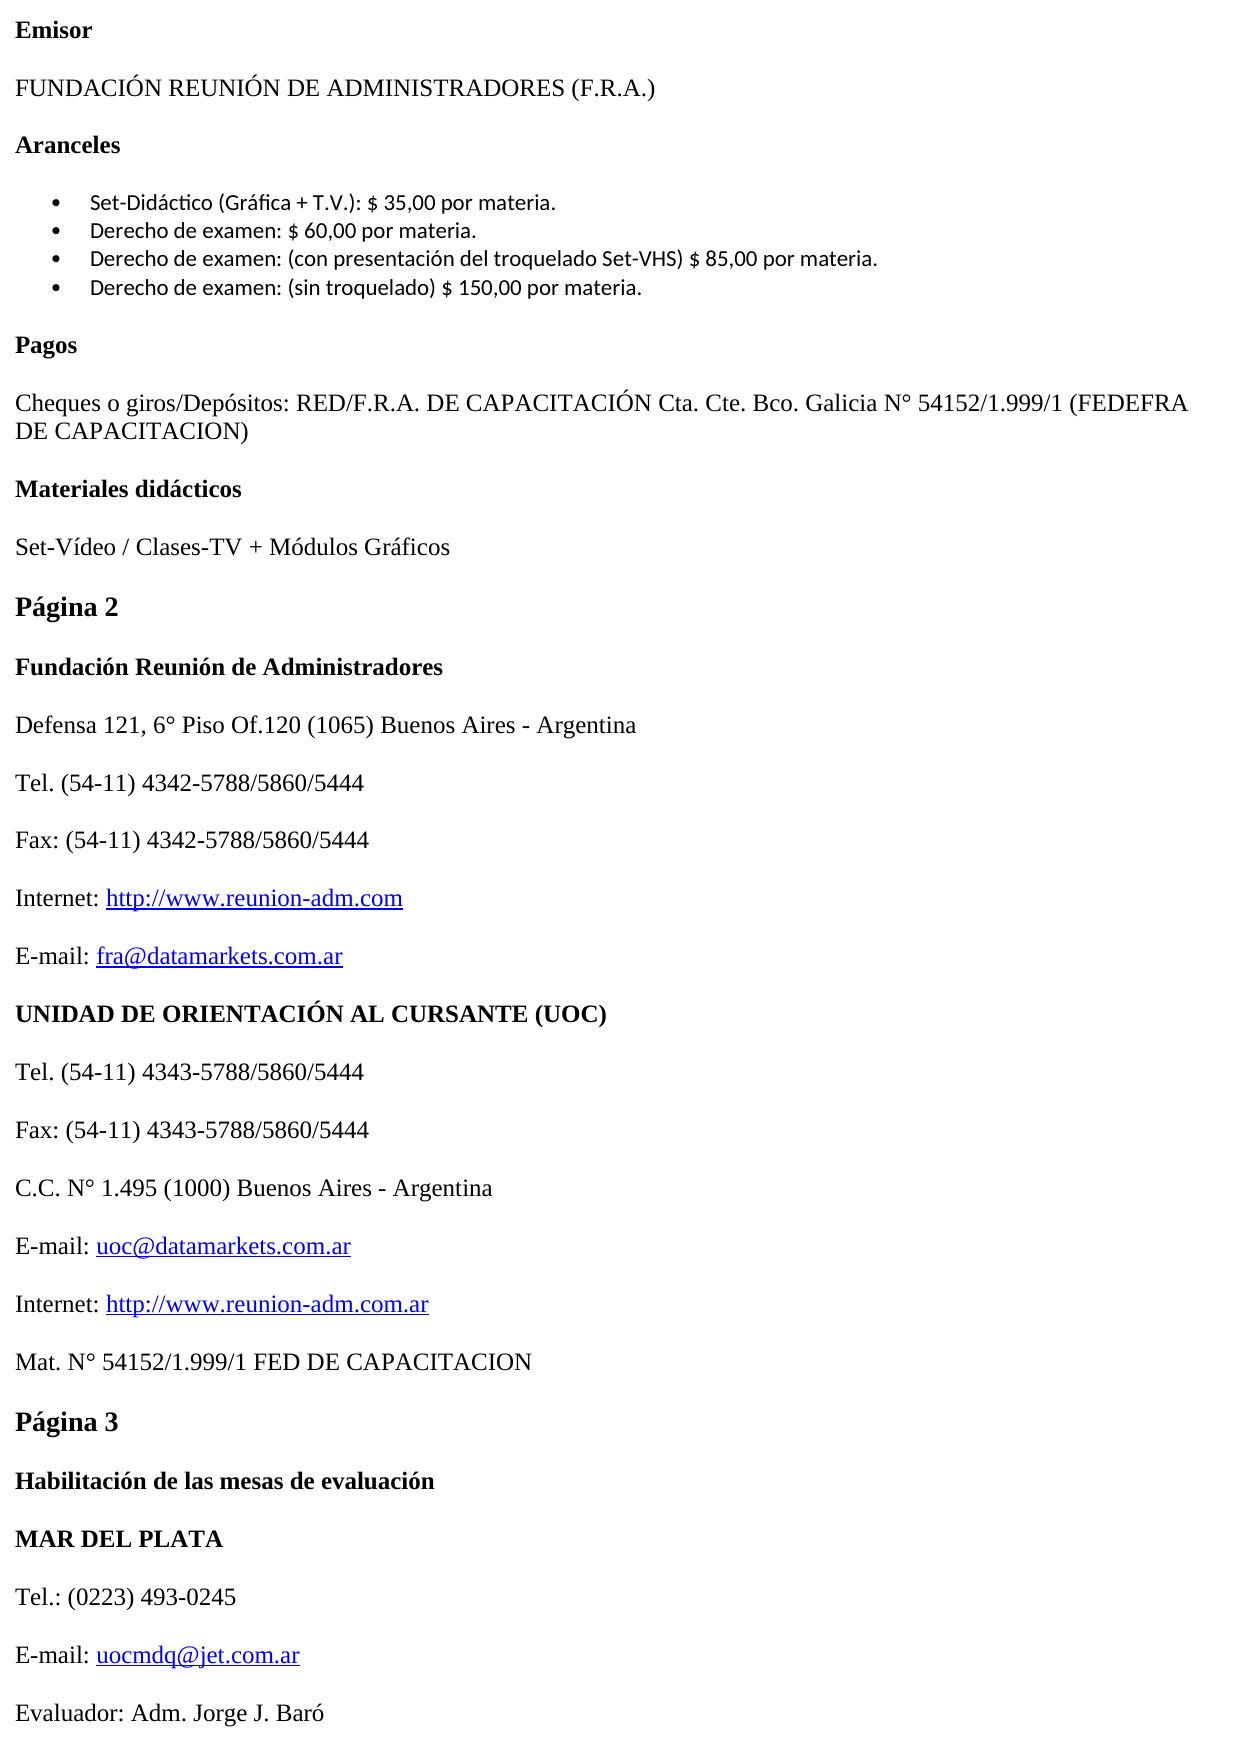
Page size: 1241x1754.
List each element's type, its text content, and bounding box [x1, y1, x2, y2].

text Habilitación de las mesas de evaluación [15, 1466, 1226, 1495]
text FUNDACIÓN REUNIÓN DE ADMINISTRADORES (F.R.A.) [15, 73, 1226, 101]
text Evaluador: Adm. Jorge J. Baró [15, 1698, 1226, 1727]
text Fax: (54-11) 4343-5788/5860/5444 [15, 1115, 1226, 1144]
text Aranceles [15, 131, 1226, 159]
list Derecho de examen: (con presentación del troquelado Set-VHS) $ 85,00 por materia. [52, 244, 1226, 273]
text Tel. (54-11) 4342-5788/5860/5444 [15, 768, 1226, 796]
text Pagos [15, 330, 1226, 358]
text Fundación Reunión de Administradores [15, 652, 1226, 681]
text Cheques o giros/Depósitos: RED/F.R.A. DE CAPACITACIÓN Cta. Cte. Bco. Galicia N° 54152/1.999/1 (FEDEFRA DE CAPACITACION) [15, 388, 1226, 445]
text Internet: http://www.reunion-adm.com.ar [15, 1289, 1226, 1318]
text C.C. N° 1.495 (1000) Buenos Aires - Argentina [15, 1173, 1226, 1202]
text Mat. N° 54152/1.999/1 FED DE CAPACITACION [15, 1347, 1226, 1376]
text Internet: http://www.reunion-adm.com [15, 883, 1226, 912]
text Materiales didácticos [15, 474, 1226, 503]
text E-mail: fra@datamarkets.com.ar [15, 941, 1226, 970]
text Tel. (54-11) 4343-5788/5860/5444 [15, 1057, 1226, 1086]
text Set-Vídeo / Clases-TV + Módulos Gráficos [15, 532, 1226, 561]
text E-mail: uocmdq@jet.com.ar [15, 1640, 1226, 1669]
subtitle Página 2 [15, 590, 1226, 623]
subtitle Página 3 [15, 1405, 1226, 1437]
list Set-Didáctico (Gráfica + T.V.): $ 35,00 por materia. [52, 188, 1226, 217]
text Tel.: (0223) 493-0245 [15, 1582, 1226, 1611]
text UNIDAD DE ORIENTACIÓN AL CURSANTE (UOC) [15, 999, 1226, 1028]
text Emisor [15, 15, 1226, 43]
text Fax: (54-11) 4342-5788/5860/5444 [15, 826, 1226, 854]
list Derecho de examen: $ 60,00 por materia. [52, 217, 1226, 244]
text E-mail: uoc@datamarkets.com.ar [15, 1231, 1226, 1260]
text MAR DEL PLATA [15, 1524, 1226, 1553]
list Derecho de examen: (sin troquelado) $ 150,00 por materia. [52, 273, 1226, 301]
text Defensa 121, 6° Piso Of.120 (1065) Buenos Aires - Argentina [15, 710, 1226, 738]
